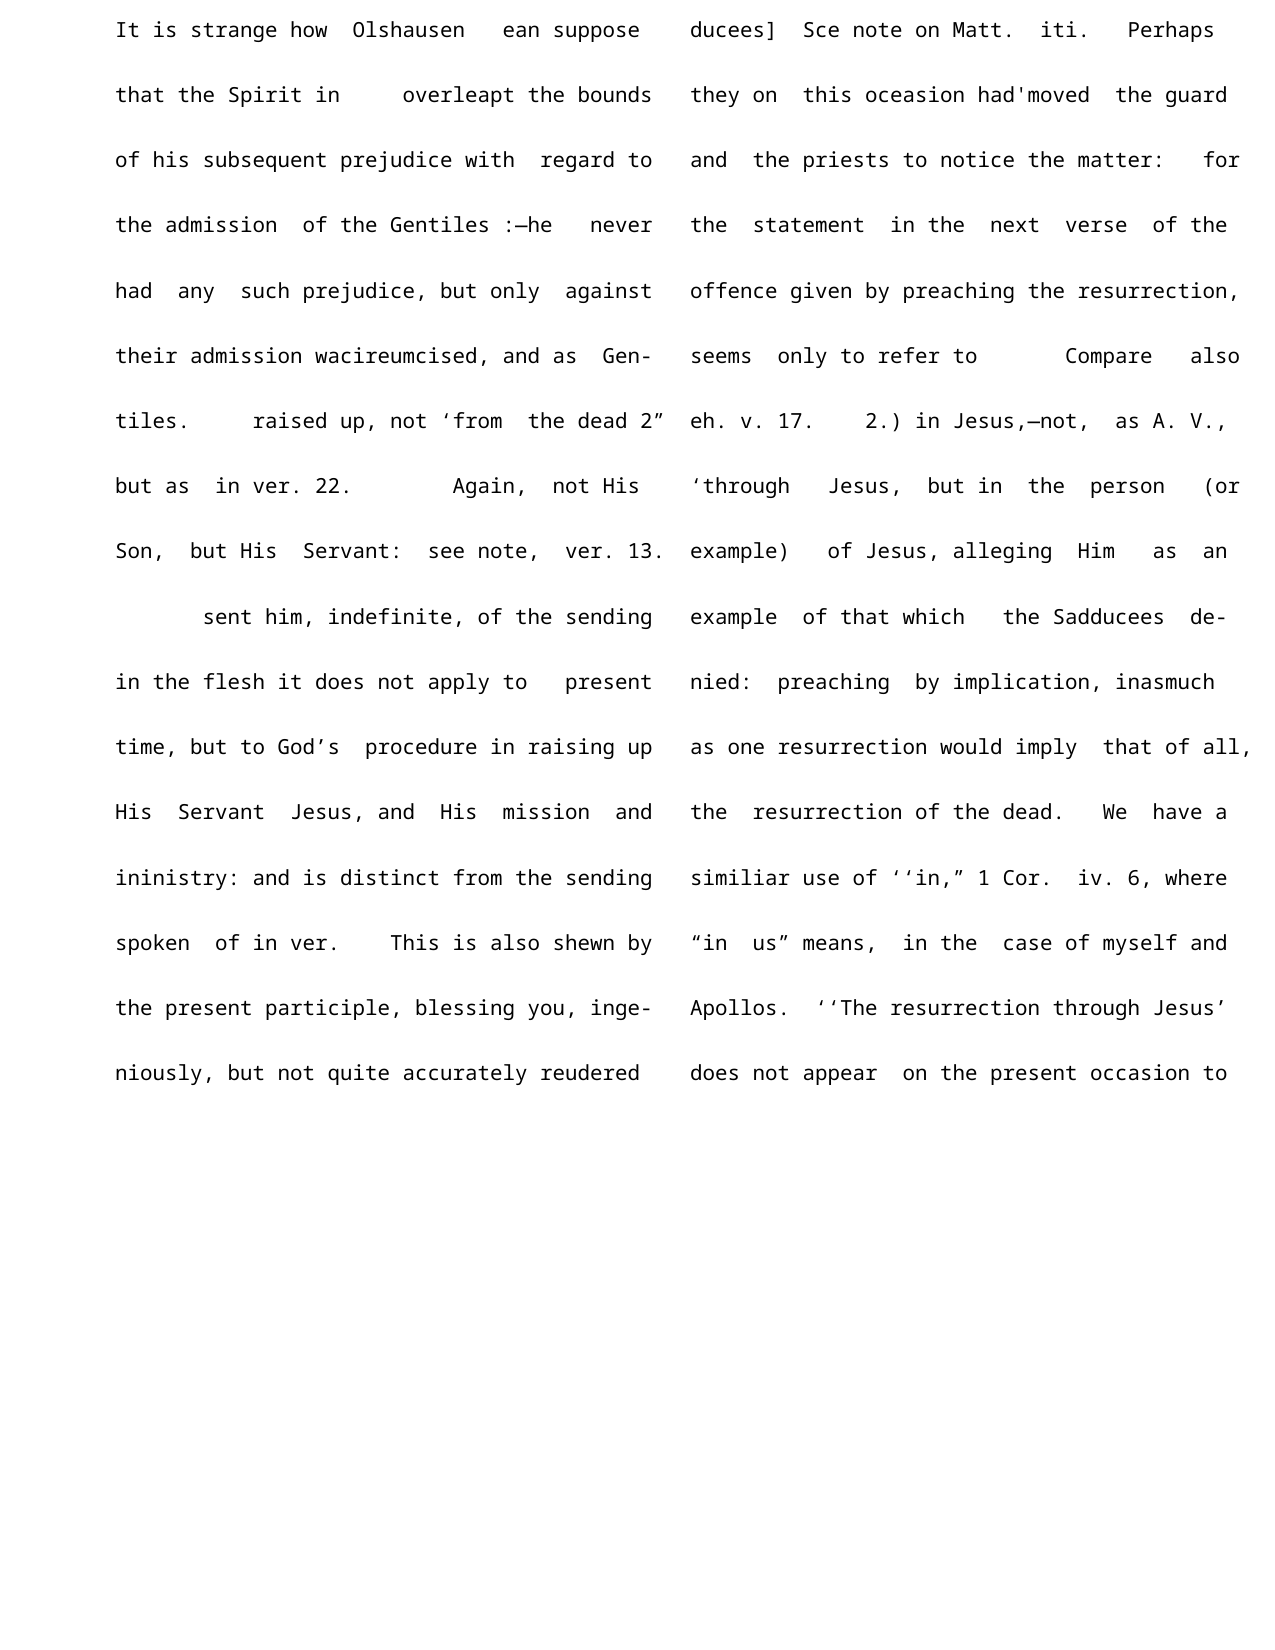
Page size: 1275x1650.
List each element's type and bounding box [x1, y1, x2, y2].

text [15, 15, 1260, 1149]
